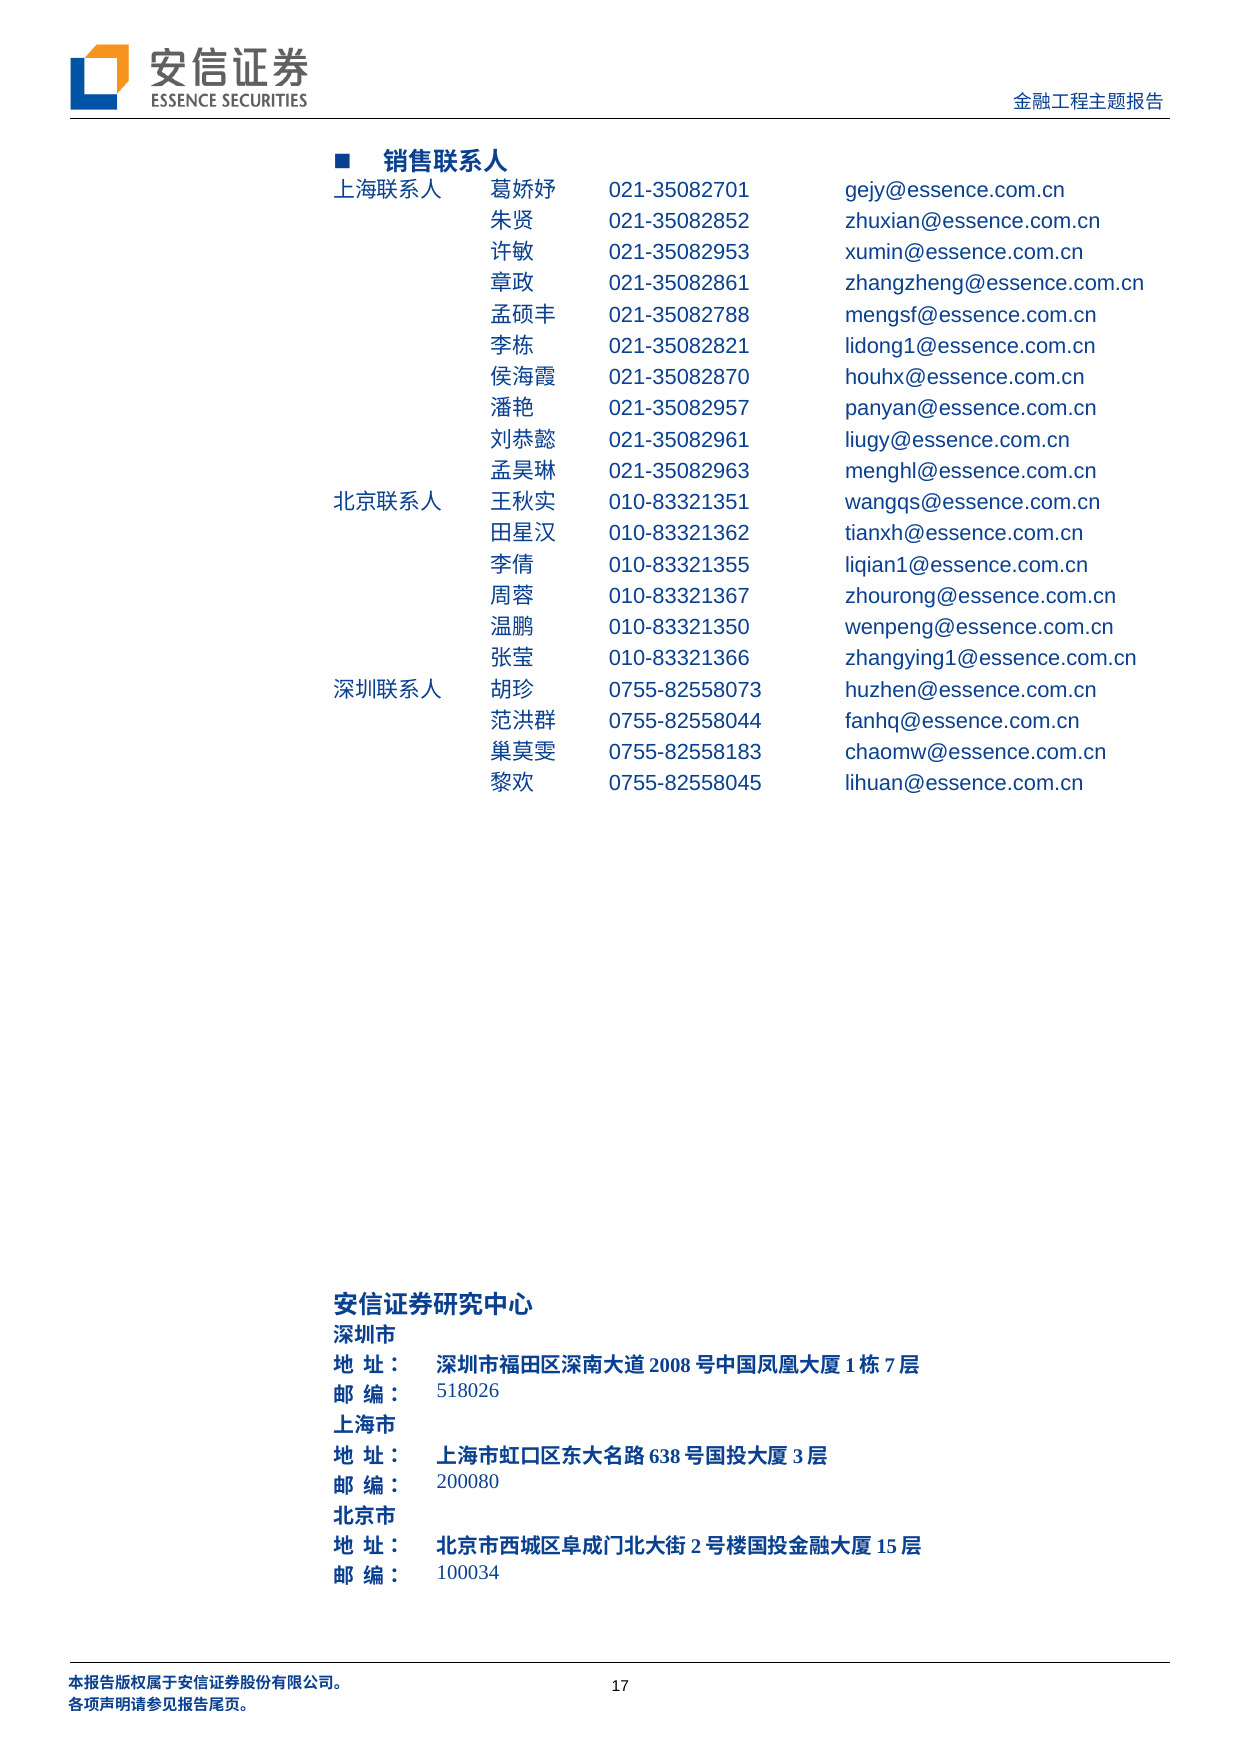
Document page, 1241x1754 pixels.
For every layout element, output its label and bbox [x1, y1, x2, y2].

picture [70, 44, 308, 110]
